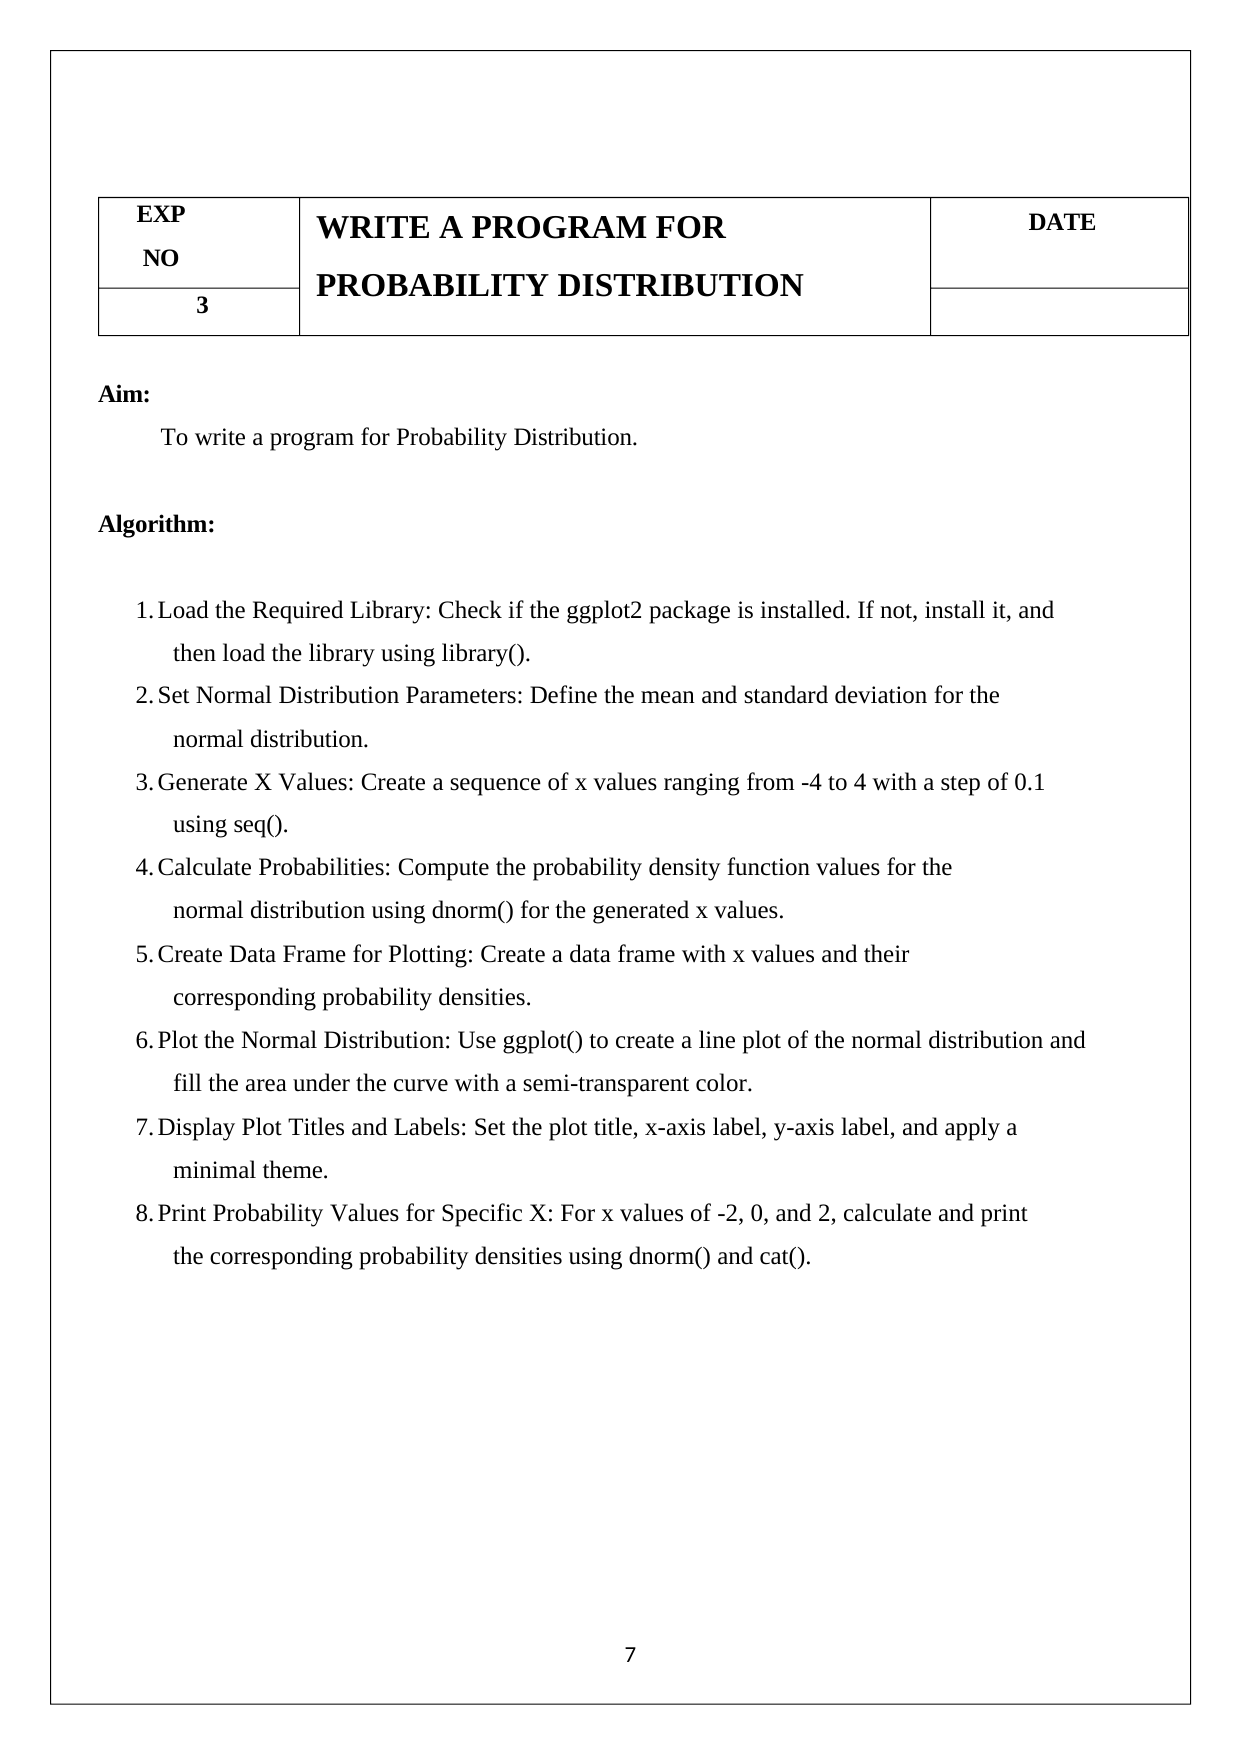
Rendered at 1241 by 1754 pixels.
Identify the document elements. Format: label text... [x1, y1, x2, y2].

subtitle Aim: [98, 379, 1186, 408]
list Display Plot Titles and Labels: Set the plot title, x-axis label, y-axis label, and apply a minimal theme. [135, 1112, 1106, 1184]
list Calculate Probabilities: Compute the probability density function values for the normal distribution using dnorm() for the generated x values. [135, 852, 1029, 924]
list Set Normal Distribution Parameters: Define the mean and standard deviation for the normal distribution. [135, 681, 1076, 752]
subtitle Algorithm: [98, 509, 1186, 537]
list Print Probability Values for Specific X: For x values of -2, 0, and 2, calculate and print the corresponding probability densities using dnorm() and cat(). [135, 1198, 1064, 1269]
list Load the Required Library: Check if the ggplot2 package is installed. If not, install it, and then load the library using library(). [135, 595, 1103, 666]
subtitle EXP NO [136, 199, 187, 272]
list Create Data Frame for Plotting: Create a data frame with x values and their corresponding probability densities. [135, 939, 1057, 1011]
subtitle DATE [1027, 207, 1099, 236]
text To write a program for Probability Distribution. [160, 422, 1186, 451]
list Generate X Values: Create a sequence of x values ranging from -4 to 4 with a step of 0.1 using seq(). [135, 767, 1105, 838]
text 3 [56, 290, 209, 319]
list Plot the Normal Distribution: Use ggplot() to create a line plot of the normal distribution and fill the area under the curve with a semi-transparent color. [135, 1025, 1120, 1097]
subtitle WRITE A PROGRAM FOR PROBABILITY DISTRIBUTION [316, 208, 808, 304]
